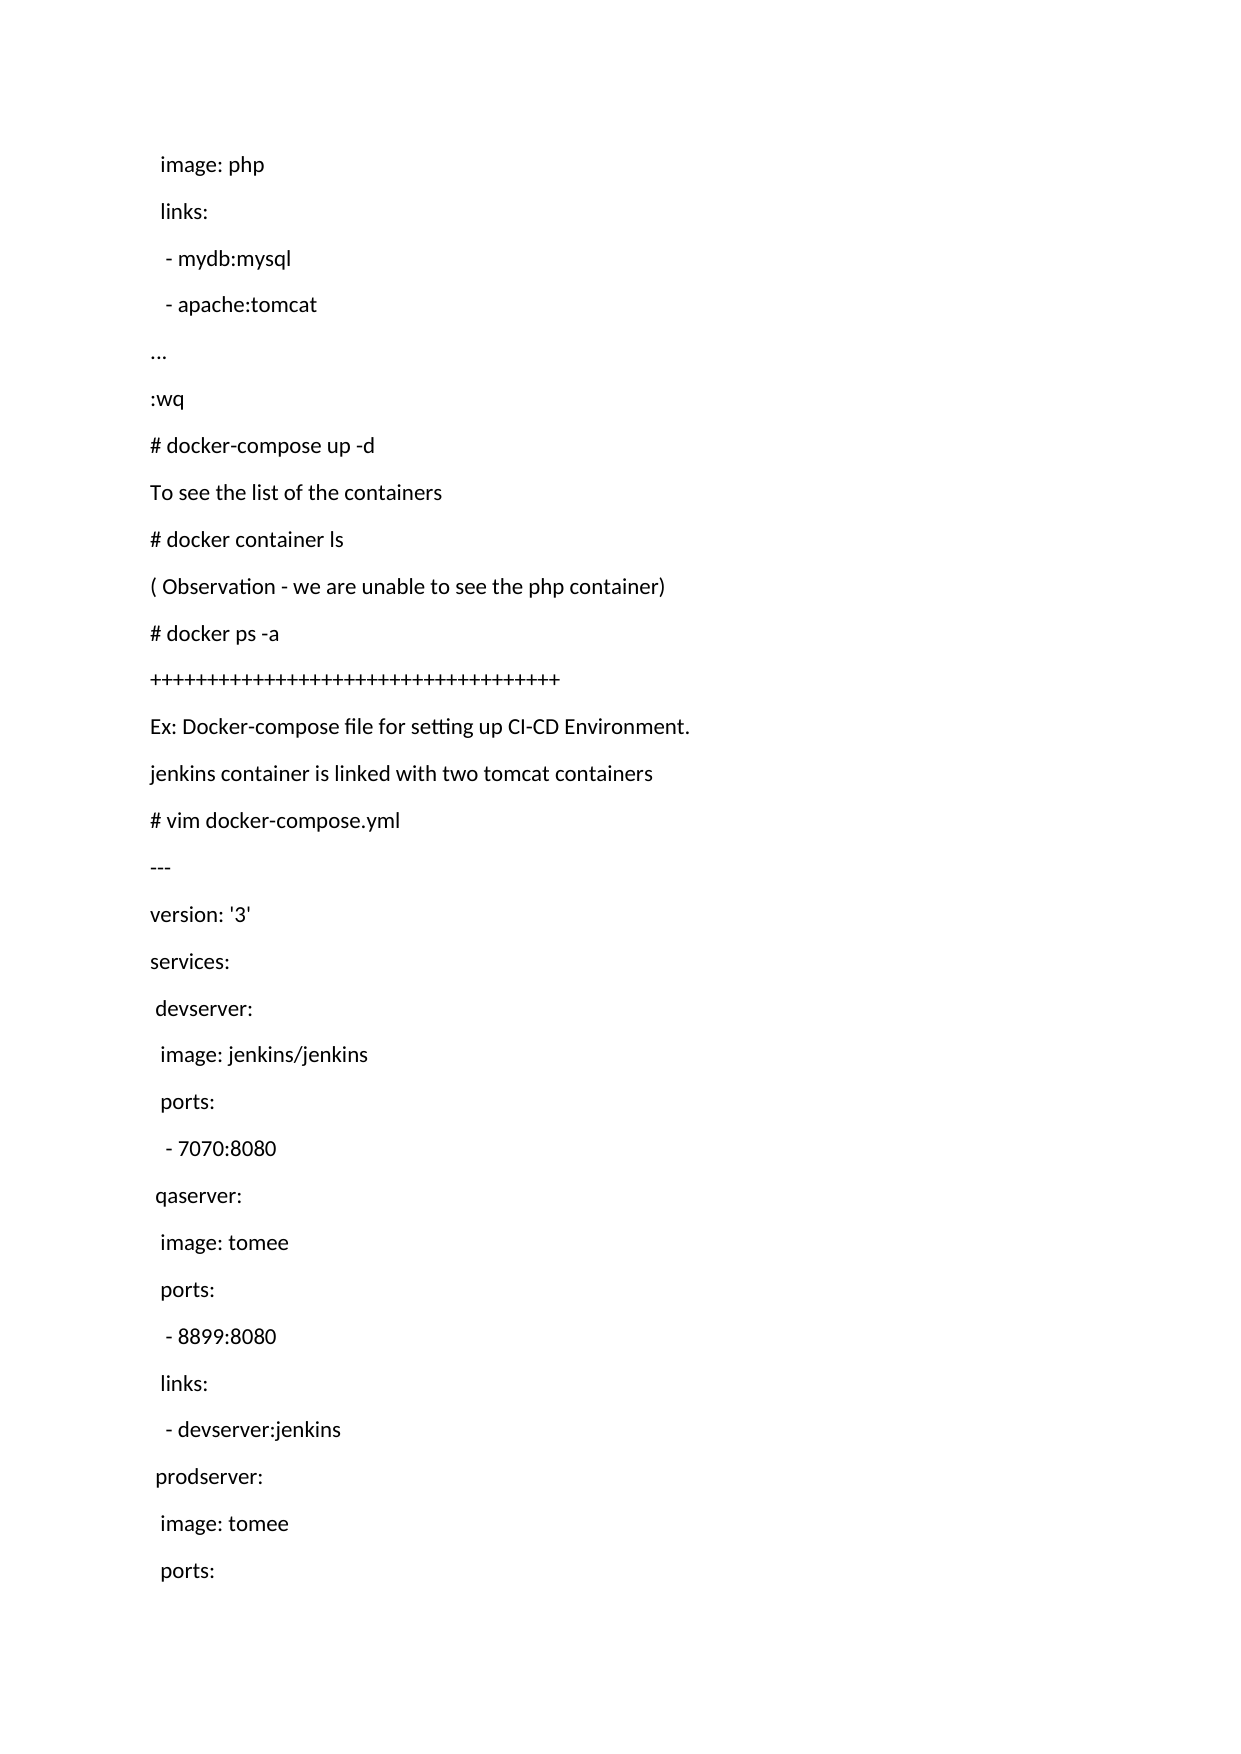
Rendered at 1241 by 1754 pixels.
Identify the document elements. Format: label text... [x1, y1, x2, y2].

text devserver: [150, 994, 1090, 1022]
text prodserver: [150, 1462, 1090, 1491]
text :wq [150, 384, 1090, 412]
text services: [150, 947, 1090, 975]
text image: tomee [150, 1228, 1090, 1256]
text links: [150, 197, 1090, 225]
text # docker container ls [150, 525, 1090, 553]
text - 7070:8080 [150, 1134, 1090, 1162]
text image: jenkins/jenkins [150, 1041, 1090, 1069]
text # docker ps -a [150, 619, 1090, 647]
text links: [150, 1369, 1090, 1397]
text ( Observation - we are unable to see the php container) [150, 572, 1090, 600]
text --- [150, 853, 1090, 881]
text - devserver:jenkins [150, 1416, 1090, 1444]
text ports: [150, 1275, 1090, 1303]
text - mydb:mysql [150, 244, 1090, 272]
text Ex: Docker-compose file for setting up CI-CD Environment. [150, 712, 1090, 741]
text image: php [150, 150, 1090, 178]
text qaserver: [150, 1181, 1090, 1209]
text ports: [150, 1087, 1090, 1116]
text # vim docker-compose.yml [150, 806, 1090, 834]
text version: '3' [150, 900, 1090, 928]
text ... [150, 337, 1090, 366]
text image: tomee [150, 1509, 1090, 1537]
text # docker-compose up -d [150, 431, 1090, 459]
text ports: [150, 1556, 1090, 1584]
text jenkins container is linked with two tomcat containers [150, 759, 1090, 787]
text To see the list of the containers [150, 478, 1090, 506]
text ++++++++++++++++++++++++++++++++++++ [150, 666, 1090, 694]
text - 8899:8080 [150, 1322, 1090, 1350]
text - apache:tomcat [150, 291, 1090, 319]
